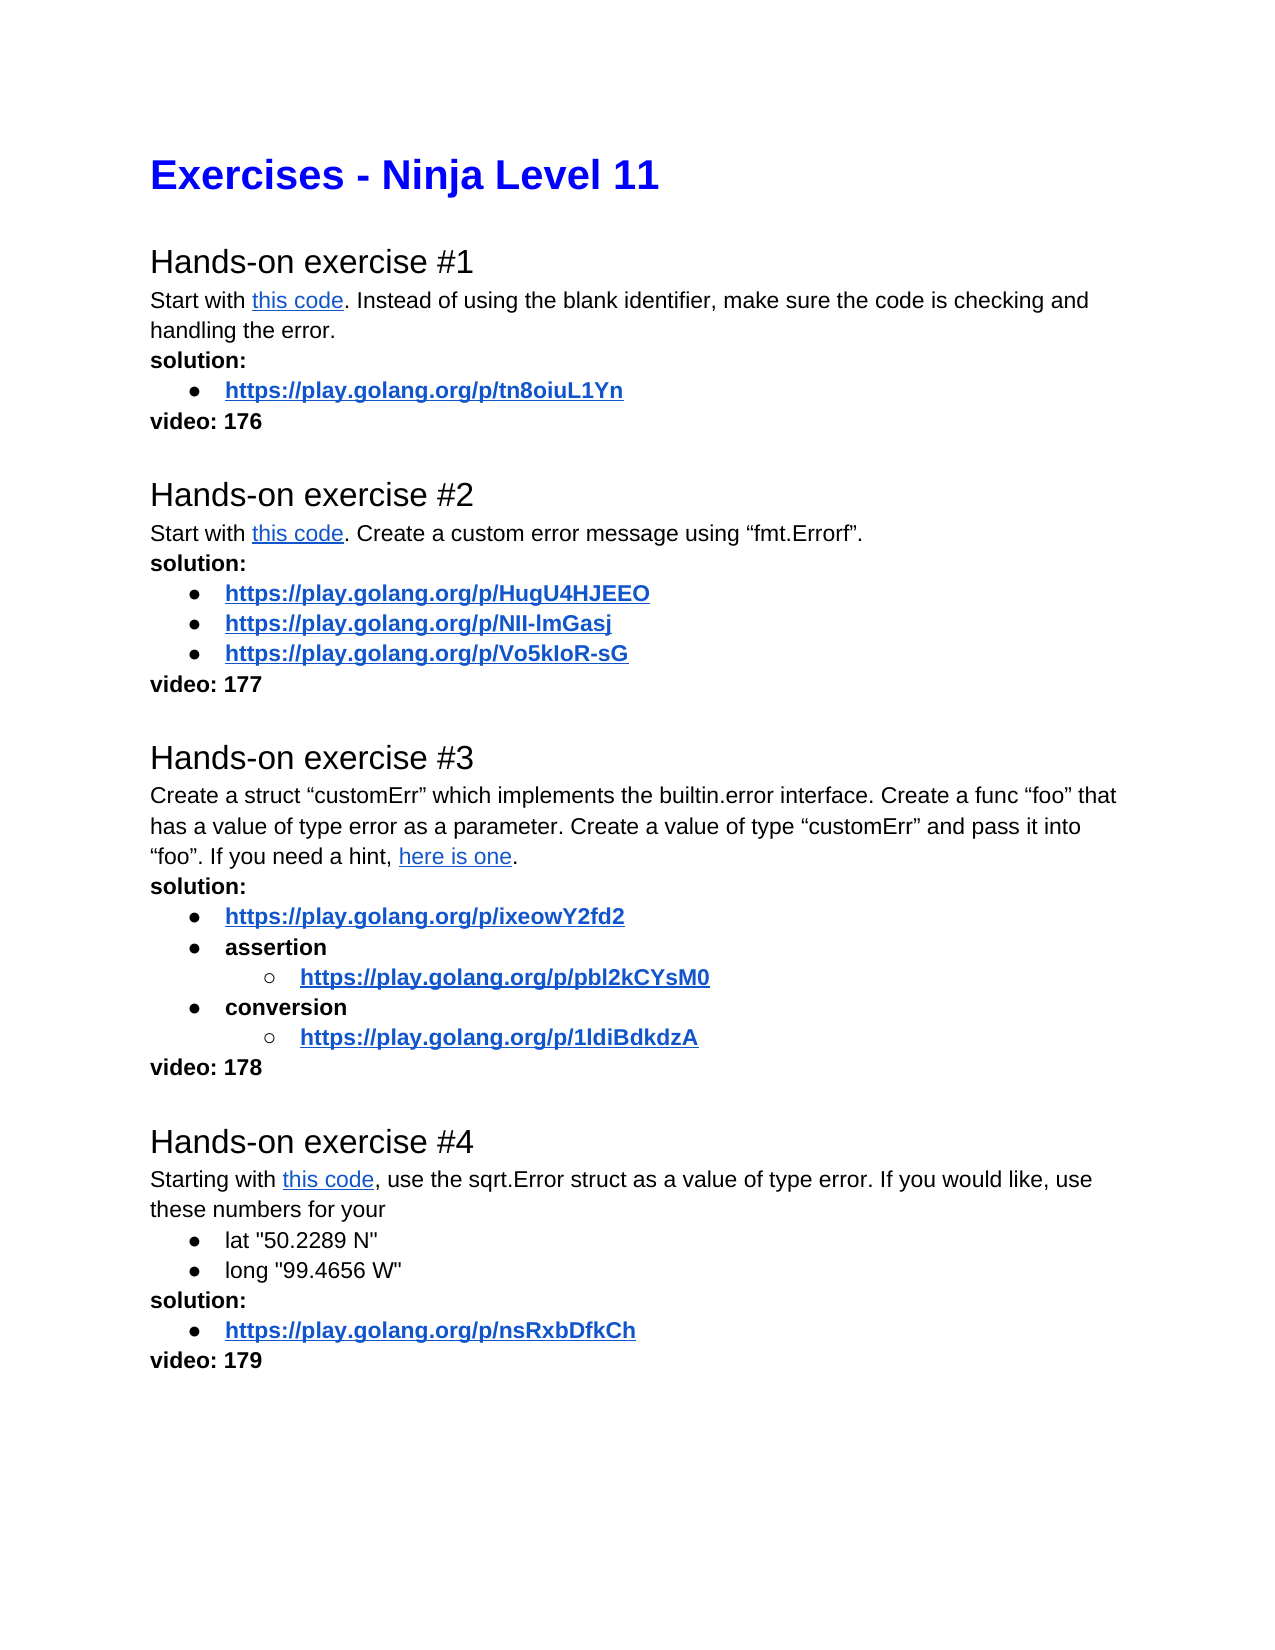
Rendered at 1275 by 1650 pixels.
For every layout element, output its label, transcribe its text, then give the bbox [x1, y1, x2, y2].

subtitle Hands-on exercise #4 [150, 1122, 1125, 1160]
list https://play.golang.org/p/Vo5kIoR-sG [187, 640, 1125, 667]
list assertion [187, 933, 1125, 960]
text solution: [150, 1287, 1125, 1313]
list https://play.golang.org/p/nsRxbDfkCh [187, 1317, 1125, 1343]
text solution: [150, 347, 1125, 373]
subtitle Hands-on exercise #2 [150, 475, 1125, 514]
list https://play.golang.org/p/NII-lmGasj [187, 610, 1125, 636]
text Starting with this code, use the sqrt.Error struct as a value of type error. If you would like, use these numbers for your [150, 1166, 1125, 1223]
list conversion [187, 994, 1125, 1020]
subtitle Hands-on exercise #1 [150, 243, 1125, 281]
list long "99.4656 W" [187, 1257, 1125, 1283]
list https://play.golang.org/p/1ldiBdkdzA [262, 1024, 1125, 1050]
text video: 178 [150, 1054, 1125, 1081]
text Create a struct “customErr” which implements the builtin.error interface. Create a func “foo” that has a value of type error as a parameter. Create a value of type “customErr” and pass it into “foo”. If you need a hint, here is one. [150, 782, 1125, 869]
text solution: [150, 550, 1125, 576]
list https://play.golang.org/p/HugU4HJEEO [187, 580, 1125, 606]
list https://play.golang.org/p/ixeowY2fd2 [187, 903, 1125, 929]
subtitle Hands-on exercise #3 [150, 738, 1125, 777]
text solution: [150, 873, 1125, 899]
list https://play.golang.org/p/pbl2kCYsM0 [262, 964, 1125, 990]
list lat "50.2289 N" [187, 1227, 1125, 1253]
text video: 179 [150, 1347, 1125, 1374]
list https://play.golang.org/p/tn8oiuL1Yn [187, 377, 1125, 404]
text Start with this code. Create a custom error message using “fmt.Errorf”. [150, 519, 1125, 546]
subtitle Exercises - Ninja Level 11 [150, 150, 1125, 198]
text Start with this code. Instead of using the blank identifier, make sure the code is checking and handling the error. [150, 287, 1125, 343]
text video: 177 [150, 671, 1125, 697]
text video: 176 [150, 408, 1125, 434]
